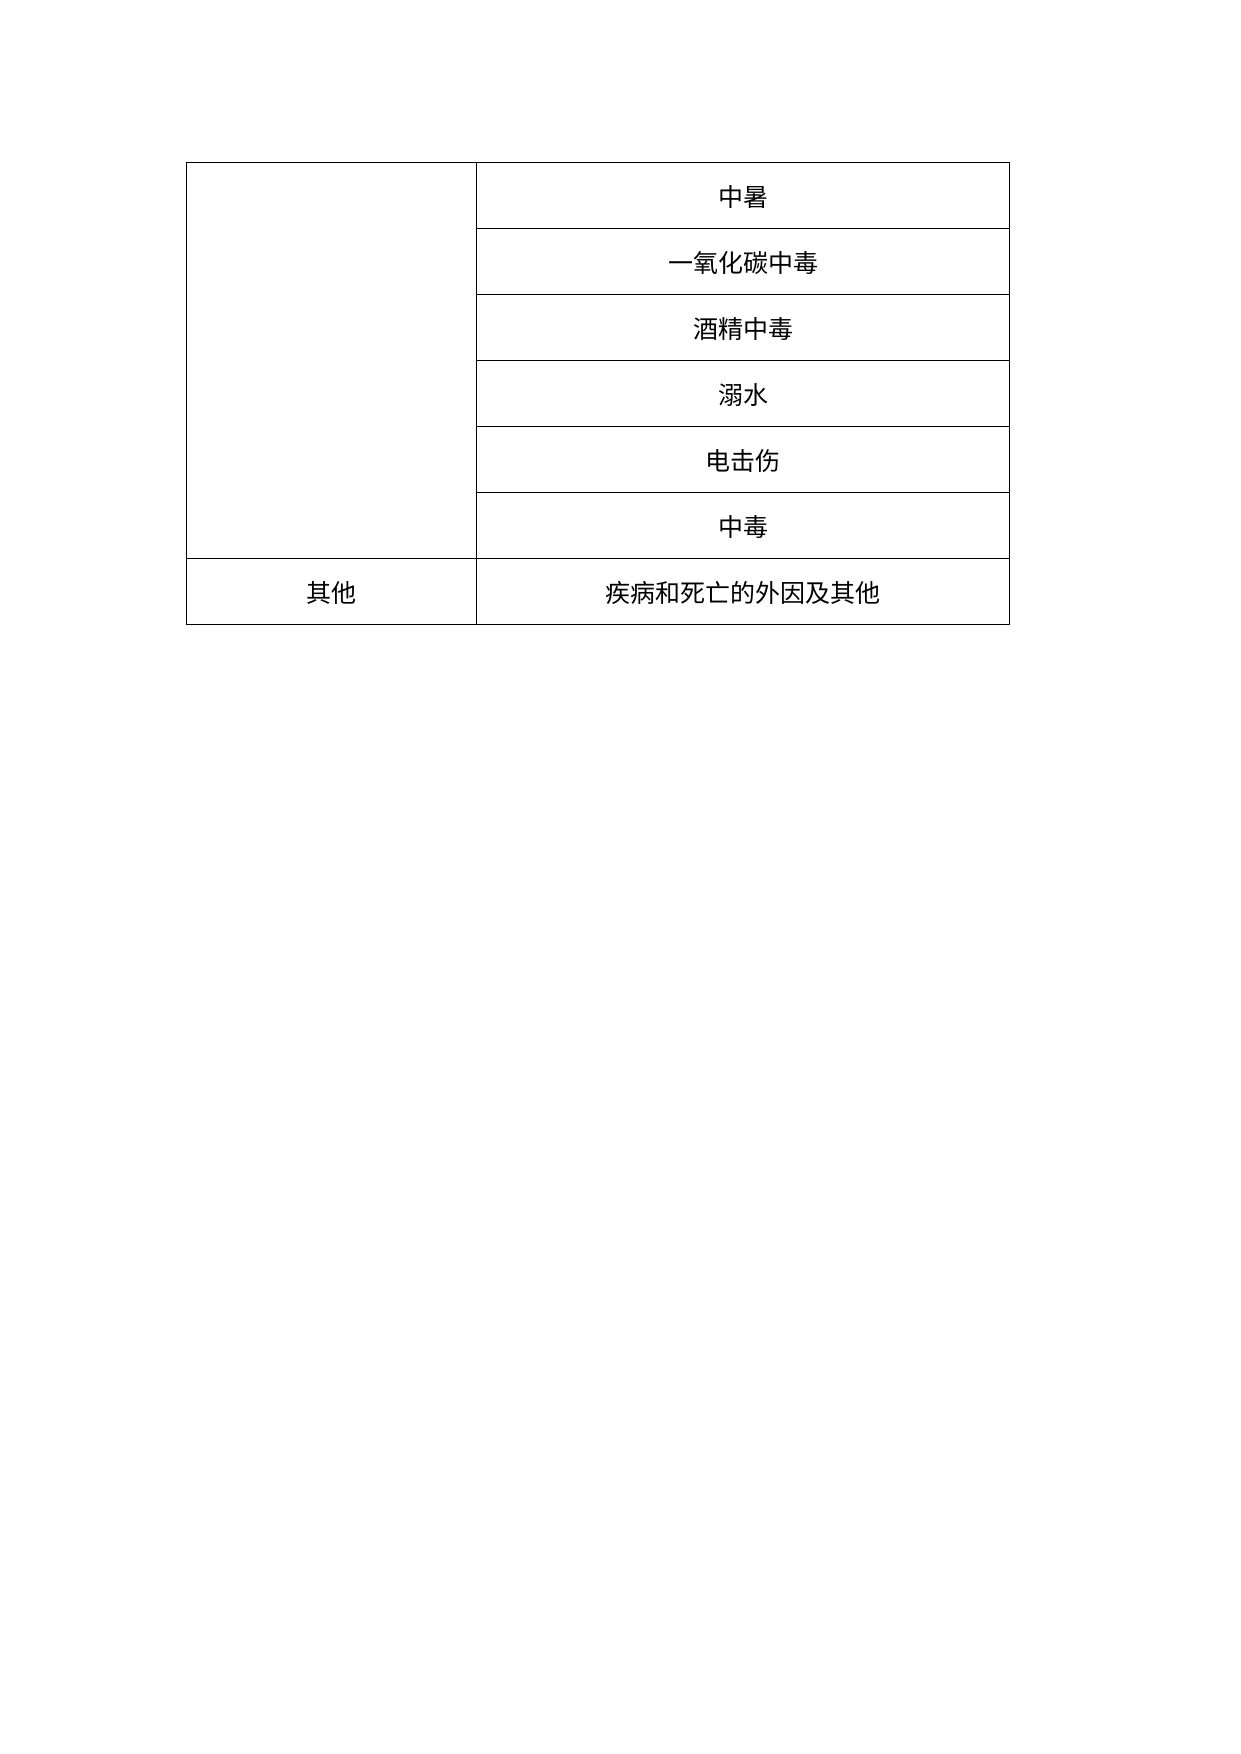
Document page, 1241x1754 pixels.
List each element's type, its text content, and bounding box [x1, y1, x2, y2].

table_cell 其他 [187, 559, 476, 624]
table_cell 中毒 [477, 493, 1009, 558]
table_cell 疾病和死亡的外因及其他 [477, 559, 1009, 624]
table_cell 一氧化碳中毒 [477, 229, 1009, 294]
table_cell 电击伤 [477, 427, 1009, 492]
table_cell 酒精中毒 [477, 295, 1009, 360]
table_cell 中暑 [477, 163, 1009, 228]
table_cell 溺水 [477, 361, 1009, 426]
